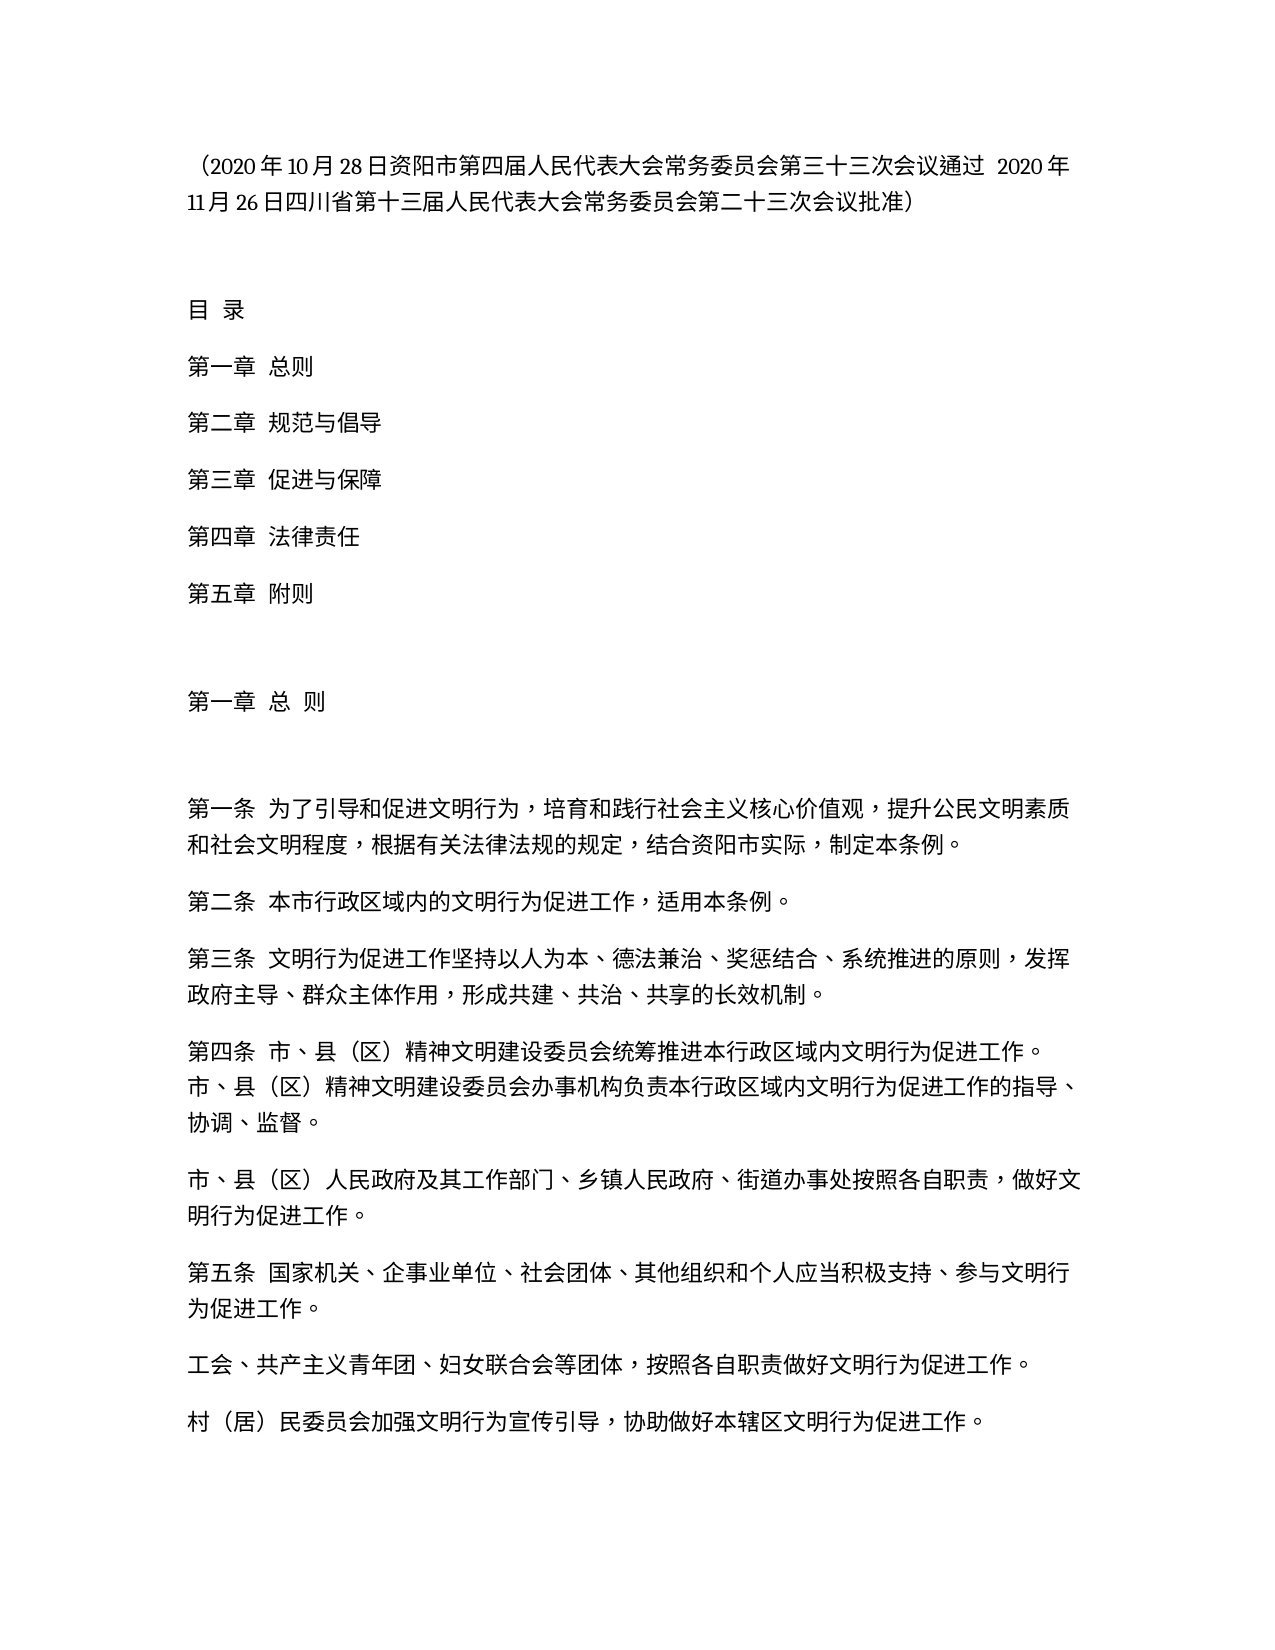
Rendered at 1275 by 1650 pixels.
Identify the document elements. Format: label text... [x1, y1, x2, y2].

text 第一章 总则 [187, 351, 1087, 382]
text （2020年10月28日资阳市第四届人民代表大会常务委员会第三十三次会议通过 2020年11月26日四川省第十三届人民代表大会常务委员会第二十三次会议批准） [187, 150, 1087, 217]
text 第一章 总 则 [187, 685, 1087, 717]
text 第二条 本市行政区域内的文明行为促进工作，适用本条例。 [187, 886, 1087, 917]
text 工会、共产主义青年团、妇女联合会等团体，按照各自职责做好文明行为促进工作。 [187, 1349, 1087, 1381]
text 第四章 法律责任 [187, 521, 1087, 552]
text 目 录 [187, 294, 1087, 325]
text 第四条 市、县（区）精神文明建设委员会统筹推进本行政区域内文明行为促进工作。市、县（区）精神文明建设委员会办事机构负责本行政区域内文明行为促进工作的指导、协调、监督。 [187, 1035, 1087, 1138]
text 第三条 文明行为促进工作坚持以人为本、德法兼治、奖惩结合、系统推进的原则，发挥政府主导、群众主体作用，形成共建、共治、共享的长效机制。 [187, 943, 1087, 1010]
text 第五条 国家机关、企事业单位、社会团体、其他组织和个人应当积极支持、参与文明行为促进工作。 [187, 1257, 1087, 1324]
text 第一条 为了引导和促进文明行为，培育和践行社会主义核心价值观，提升公民文明素质和社会文明程度，根据有关法律法规的规定，结合资阳市实际，制定本条例。 [187, 793, 1087, 860]
text 第五章 附则 [187, 578, 1087, 609]
text 市、县（区）人民政府及其工作部门、乡镇人民政府、街道办事处按照各自职责，做好文明行为促进工作。 [187, 1164, 1087, 1231]
text 第三章 促进与保障 [187, 464, 1087, 495]
text 第二章 规范与倡导 [187, 407, 1087, 438]
text 村（居）民委员会加强文明行为宣传引导，协助做好本辖区文明行为促进工作。 [187, 1406, 1087, 1437]
